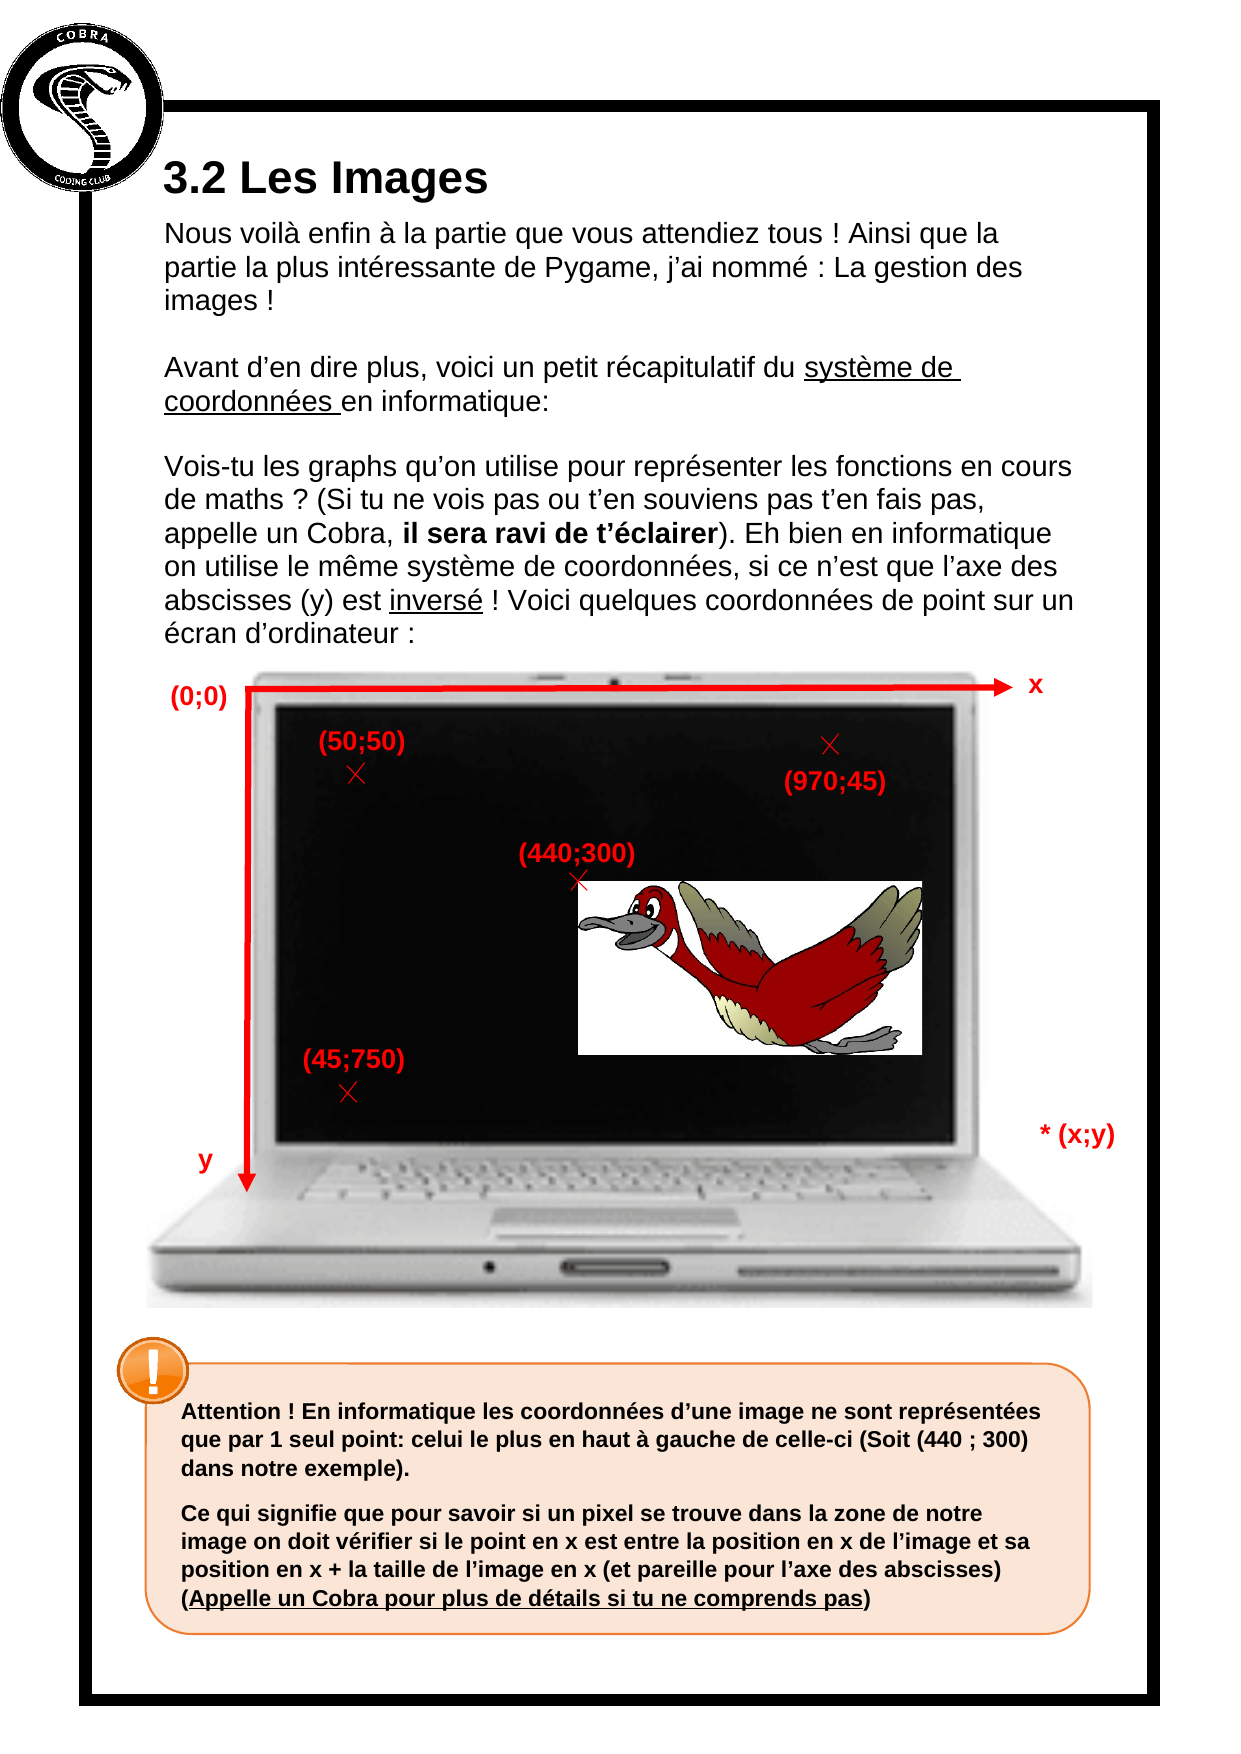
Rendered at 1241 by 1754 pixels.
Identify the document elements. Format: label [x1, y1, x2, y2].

picture [146, 659, 1093, 1308]
picture [115, 1335, 189, 1405]
